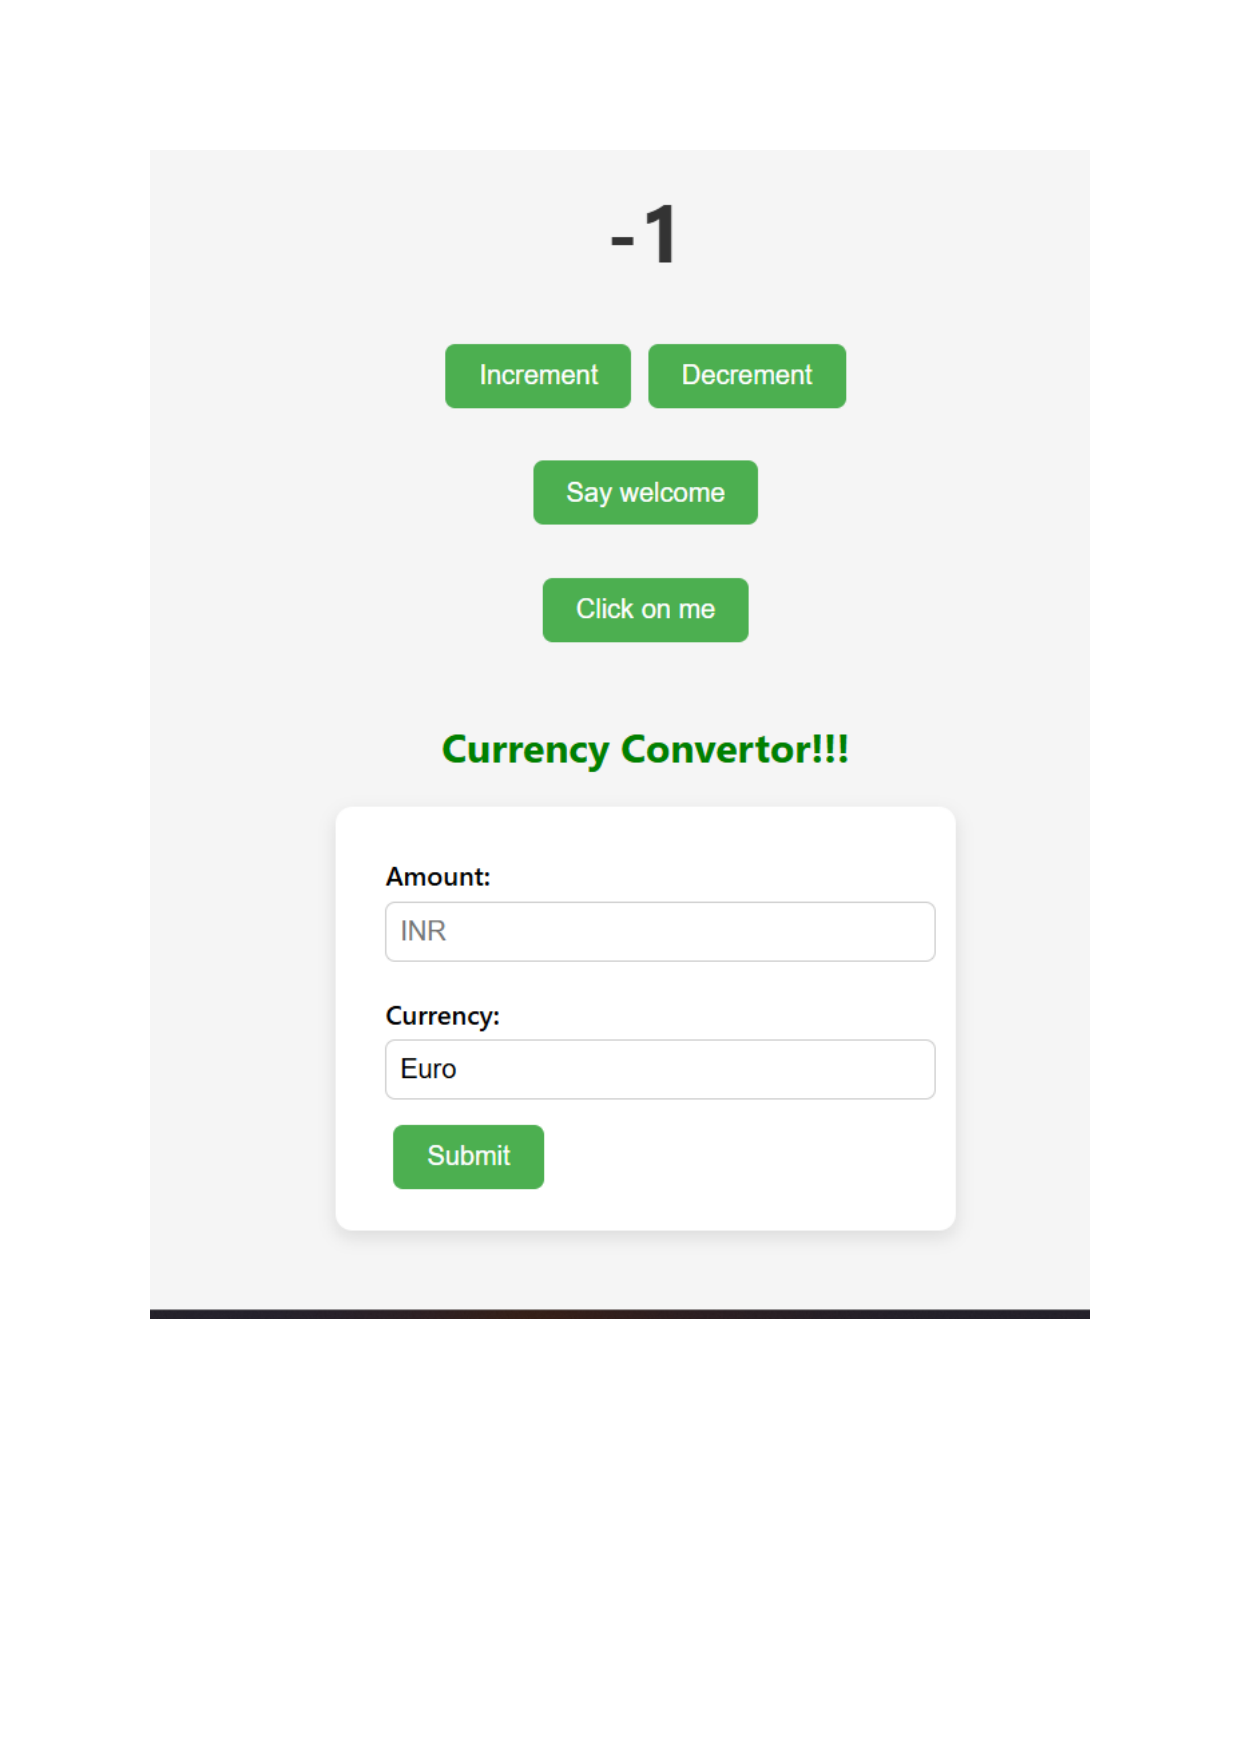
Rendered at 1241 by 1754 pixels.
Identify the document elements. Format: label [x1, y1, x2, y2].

picture [150, 150, 1090, 1319]
